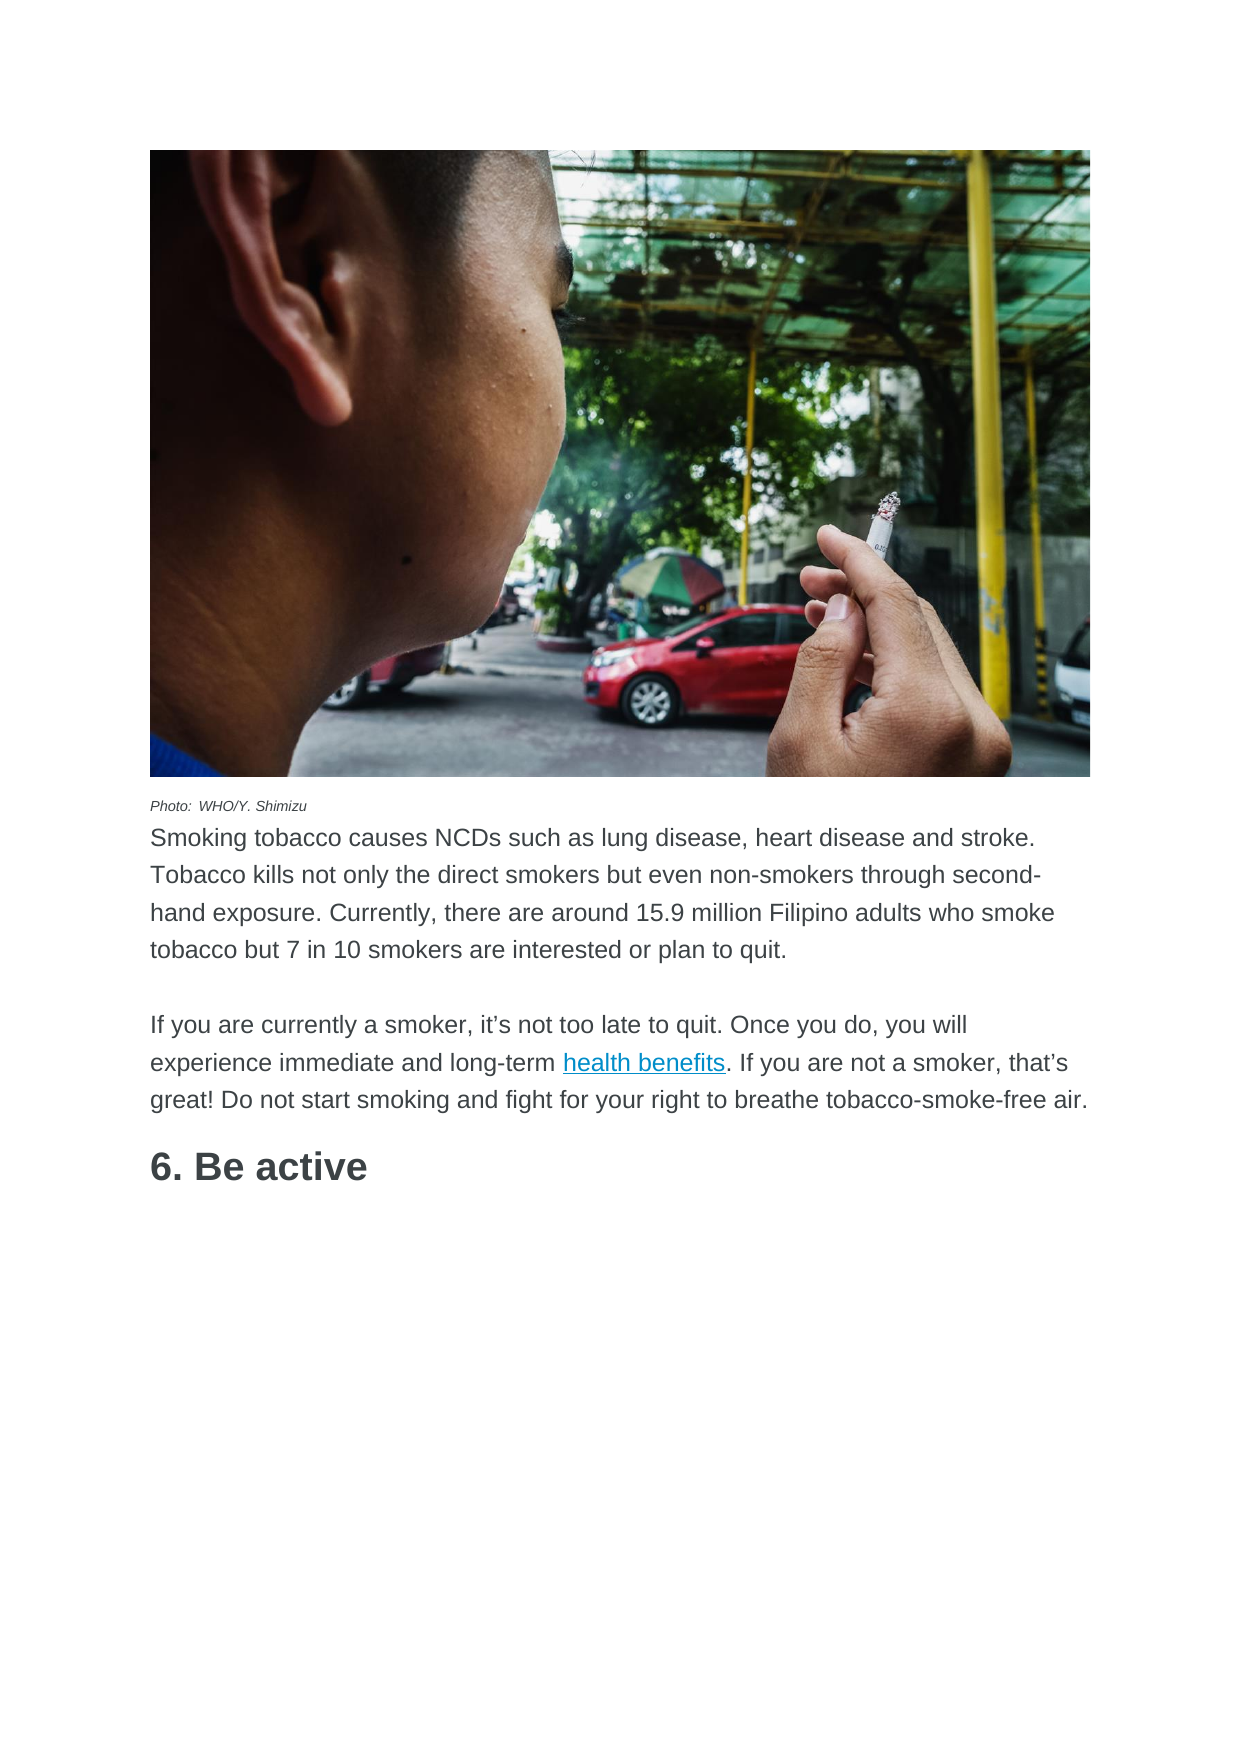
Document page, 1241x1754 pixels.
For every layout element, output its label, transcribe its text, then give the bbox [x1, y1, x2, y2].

text Photo: WHO/Y. Shimizu Smoking tobacco causes NCDs such as lung disease, heart disease and stroke. Tobacco kills not only the direct smokers but even non-smokers through second-hand exposure. Currently, there are around 15.9 million Filipino adults who smoke tobacco but 7 in 10 smokers are interested or plan to quit. If you are currently a smoker, it’s not too late to quit. Once you do, you will experience immediate and long-term health benefits. If you are not a smoker, that’s great! Do not start smoking and fight for your right to breathe tobacco-smoke-free air. [150, 777, 1090, 1114]
text 6. Be active [150, 1143, 1090, 1189]
picture [150, 150, 1091, 777]
